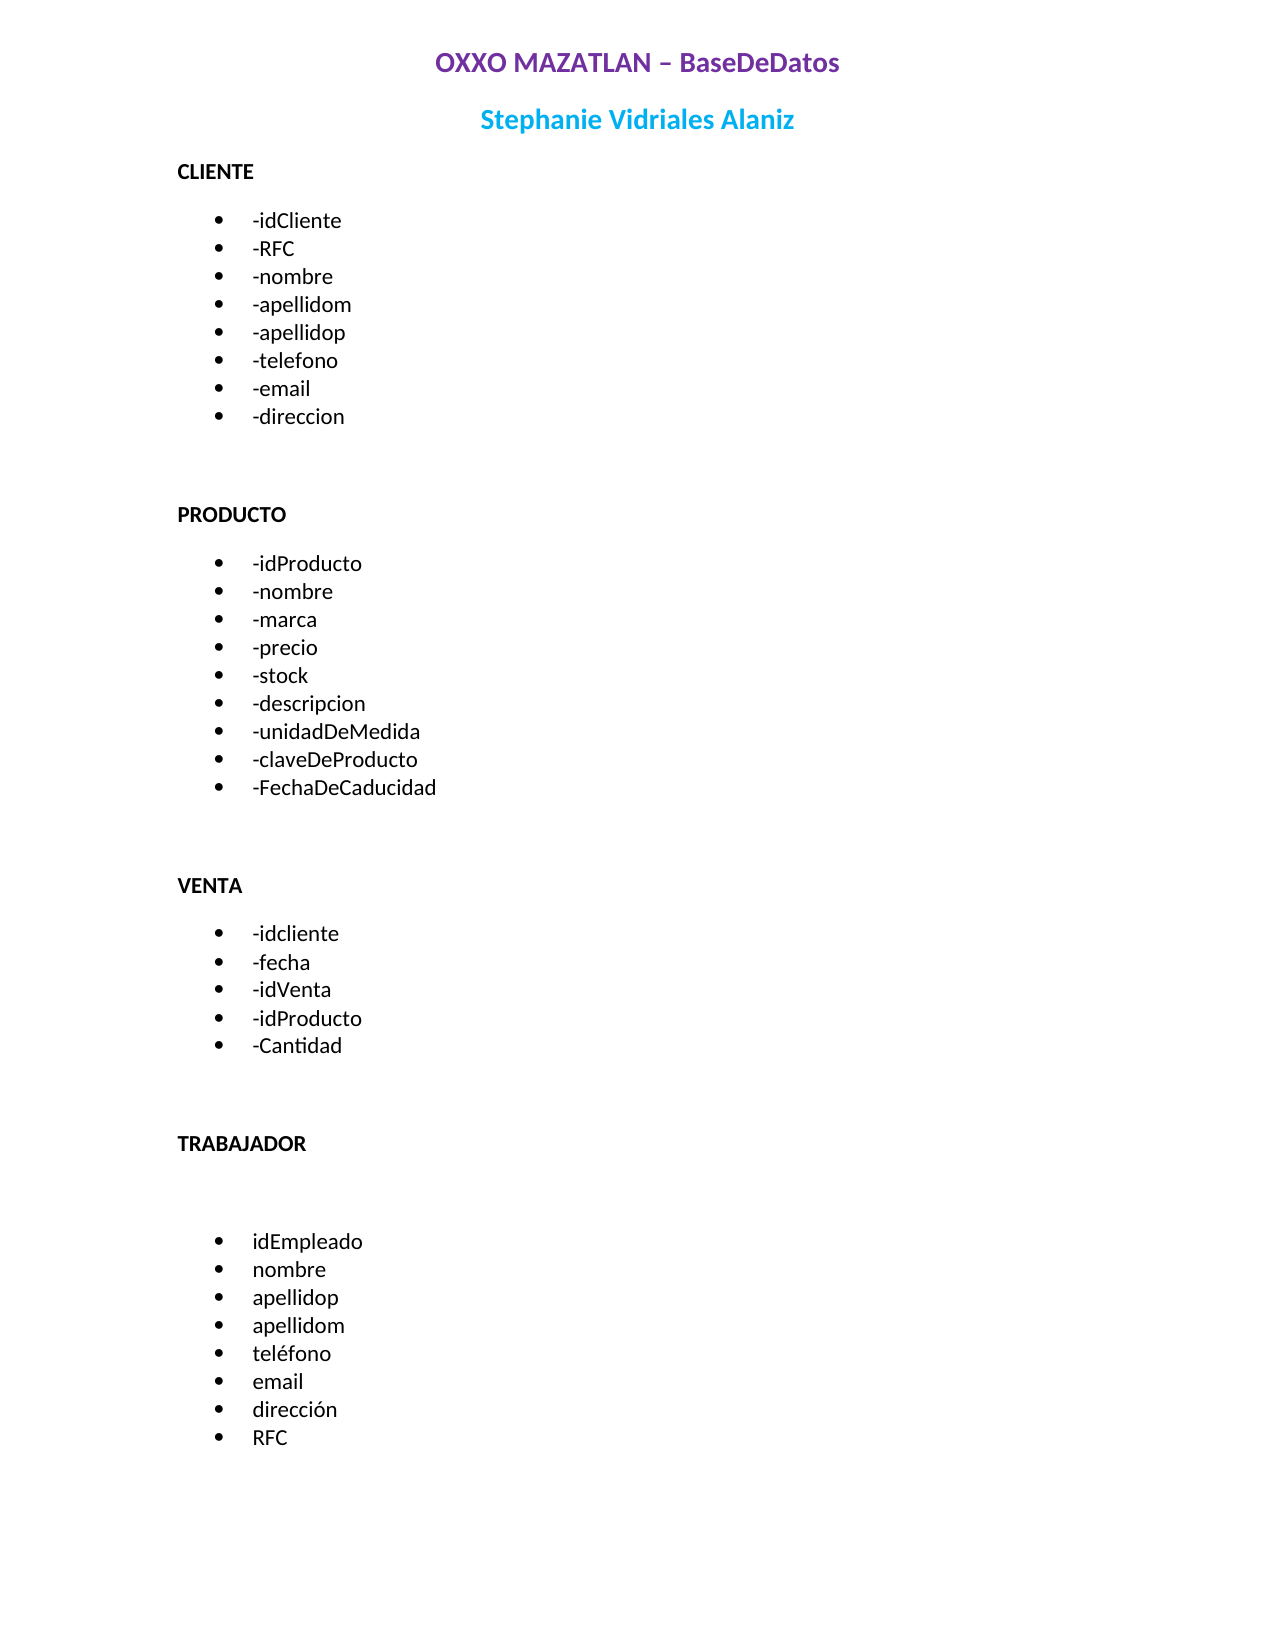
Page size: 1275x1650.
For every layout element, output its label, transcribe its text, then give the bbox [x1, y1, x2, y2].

list -precio [215, 633, 1098, 661]
text TRABAJADOR [177, 1129, 1098, 1157]
list -stock [215, 661, 1098, 689]
list -Cantidad [215, 1032, 1098, 1060]
list -marca [215, 605, 1098, 633]
text VENTA [177, 871, 1098, 899]
list -claveDeProducto [215, 745, 1098, 773]
list apellidom [215, 1311, 1098, 1339]
list teléfono [215, 1339, 1098, 1367]
list -nombre [215, 262, 1098, 290]
list apellidop [215, 1283, 1098, 1311]
list nombre [215, 1255, 1098, 1283]
list -unidadDeMedida [215, 717, 1098, 745]
text PRODUCTO [177, 500, 1098, 528]
list -telefono [215, 346, 1098, 374]
list idEmpleado [215, 1227, 1098, 1255]
list -apellidom [215, 290, 1098, 318]
text OXXO MAZATLAN – BaseDeDatos [177, 44, 1098, 80]
list email [215, 1367, 1098, 1395]
list -idProducto [215, 549, 1098, 577]
text Stephanie Vidriales Alaniz [177, 101, 1098, 136]
list -idVenta [215, 976, 1098, 1004]
list -RFC [215, 234, 1098, 262]
list -email [215, 374, 1098, 402]
list -nombre [215, 577, 1098, 605]
list dirección [215, 1395, 1098, 1423]
text CLIENTE [177, 157, 1098, 185]
list -idCliente [215, 206, 1098, 234]
list -apellidop [215, 318, 1098, 346]
list -direccion [215, 402, 1098, 430]
list -fecha [215, 948, 1098, 976]
list -descripcion [215, 689, 1098, 717]
list -idProducto [215, 1004, 1098, 1032]
list -idcliente [215, 919, 1098, 948]
list RFC [215, 1423, 1098, 1451]
list -FechaDeCaducidad [215, 773, 1098, 801]
